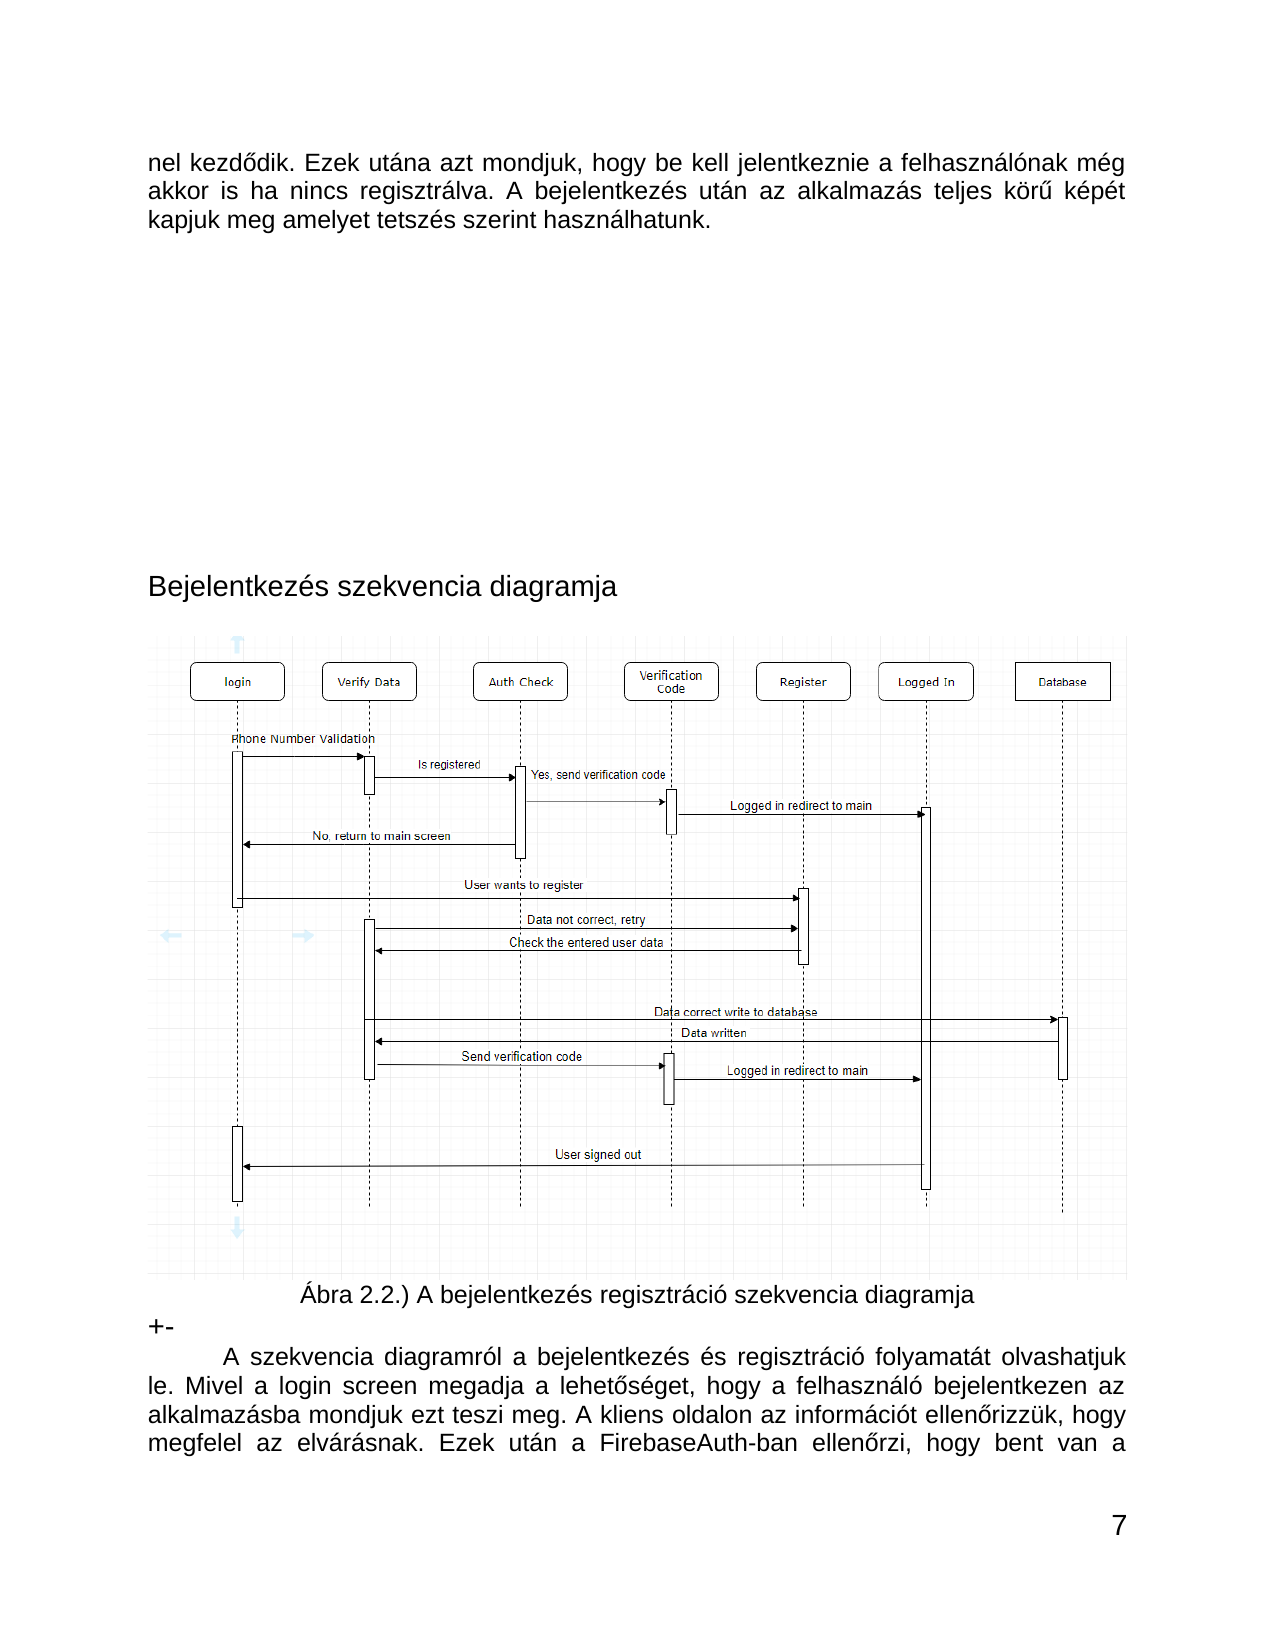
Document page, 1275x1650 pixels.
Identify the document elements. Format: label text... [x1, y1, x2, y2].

picture [147, 636, 1128, 1280]
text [148, 148, 1127, 234]
text +- [148, 1308, 1127, 1342]
text Bejelentkezés szekvencia diagramja [148, 569, 1127, 603]
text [148, 1342, 1127, 1457]
text Ábra 2.2.) A bejelentkezés regisztráció szekvencia diagramja [148, 1280, 1127, 1308]
